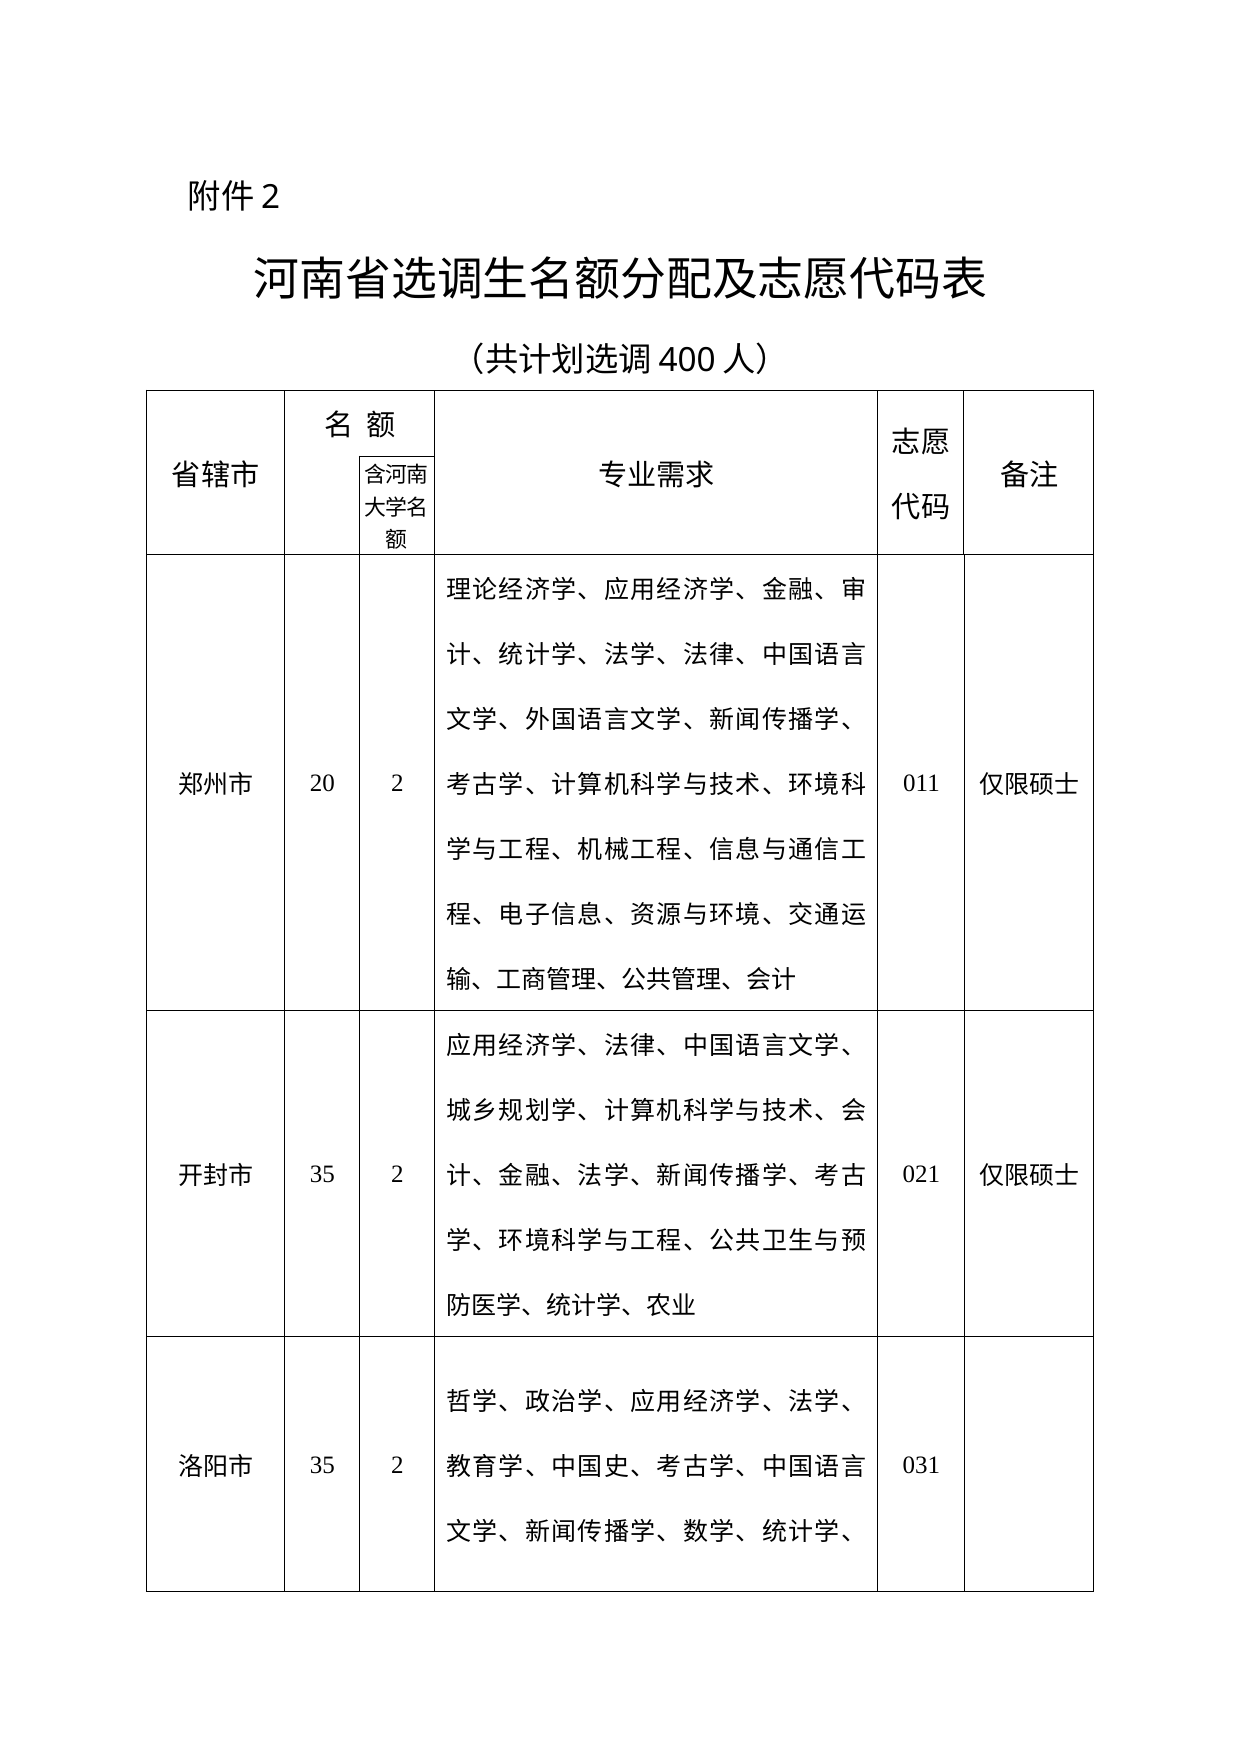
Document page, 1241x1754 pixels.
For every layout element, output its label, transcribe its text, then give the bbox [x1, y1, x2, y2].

table_cell 011 [878, 555, 964, 1010]
table_header 专业需求 [435, 391, 877, 554]
table_cell 理论经济学、应用经济学、金融、审计、统计学、法学、法律、中国语言文学、外国语言文学、新闻传播学、考古学、计算机科学与技术、环境科学与工程、机械工程、信息与通信工程、电子信息、资源与环境、交通运输、工商管理、公共管理、会计 [435, 555, 877, 1010]
table_cell 仅限硕士 [965, 555, 1093, 1010]
table_header 省辖市 [147, 391, 284, 554]
table_cell 2 [360, 555, 434, 1010]
table_cell [285, 456, 359, 554]
text 附件2 [187, 162, 929, 227]
table_header 备注 [964, 391, 1093, 554]
table_header 名 额 [285, 391, 434, 456]
table_cell 021 [878, 1011, 964, 1336]
table_cell 20 [285, 555, 359, 1010]
table_cell 含河南大学名额 [360, 457, 434, 554]
table_cell 开封市 [147, 1011, 284, 1336]
text （共计划选调400人） [187, 324, 1053, 389]
table_cell 仅限硕士 [965, 1011, 1093, 1336]
table_header 志愿代码 [878, 391, 963, 554]
table_cell 应用经济学、法律、中国语言文学、城乡规划学、计算机科学与技术、会计、金融、法学、新闻传播学、考古学、环境科学与工程、公共卫生与预防医学、统计学、农业 [435, 1011, 877, 1336]
table_cell 洛阳市 [147, 1337, 284, 1591]
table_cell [435, 1337, 877, 1591]
table_cell 郑州市 [147, 555, 284, 1010]
table_cell 2 [360, 1011, 434, 1336]
table_cell 031 [878, 1337, 964, 1591]
text 河南省选调生名额分配及志愿代码表 [187, 227, 1053, 324]
table_cell 2 [360, 1337, 434, 1591]
table_cell 35 [285, 1337, 359, 1591]
table_cell 35 [285, 1011, 359, 1336]
table_cell [965, 1337, 1093, 1591]
